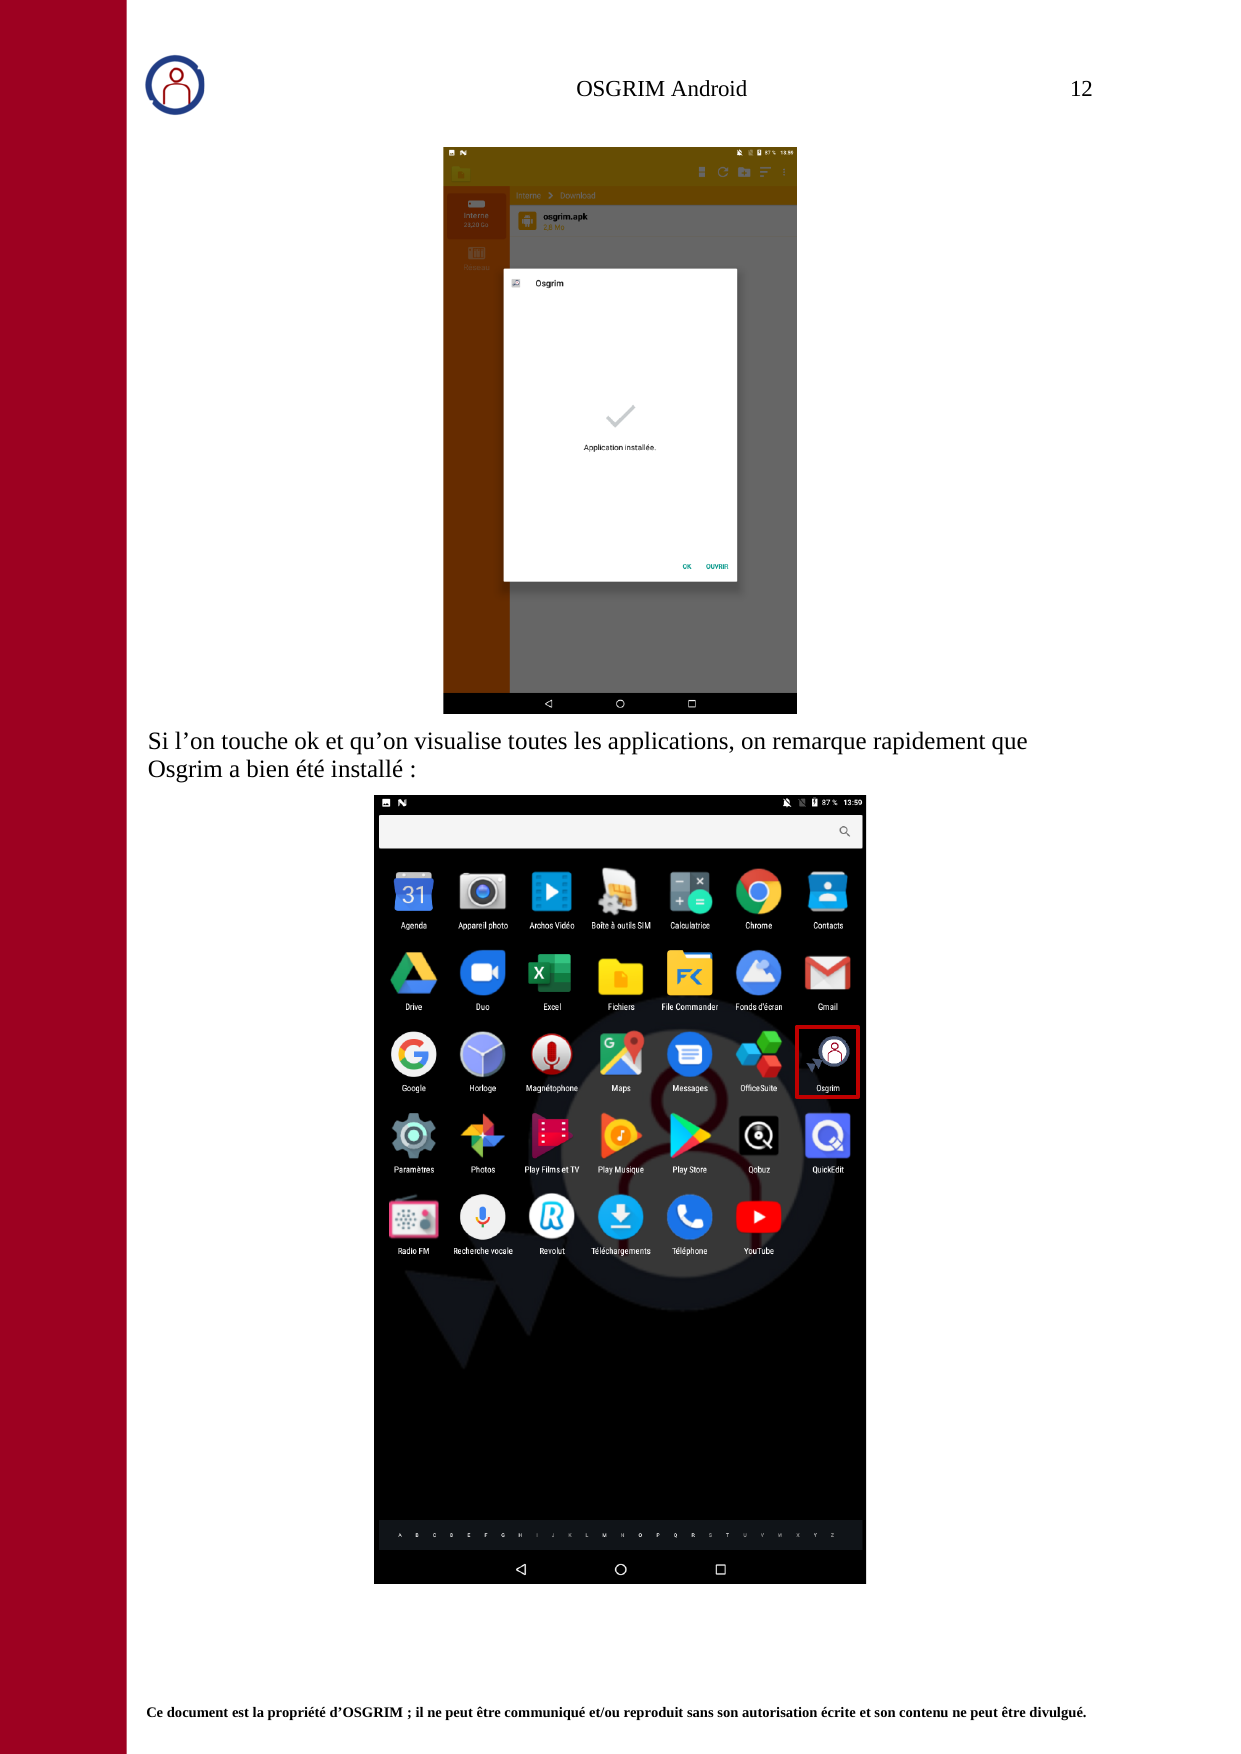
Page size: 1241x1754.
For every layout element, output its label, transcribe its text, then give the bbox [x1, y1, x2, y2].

picture [374, 795, 867, 1584]
text Si l’on touche ok et qu’on visualise toutes les applications, on remarque rapidement que Osgrim a bien été installé : [148, 726, 1092, 783]
picture [143, 54, 205, 116]
picture [443, 147, 797, 714]
